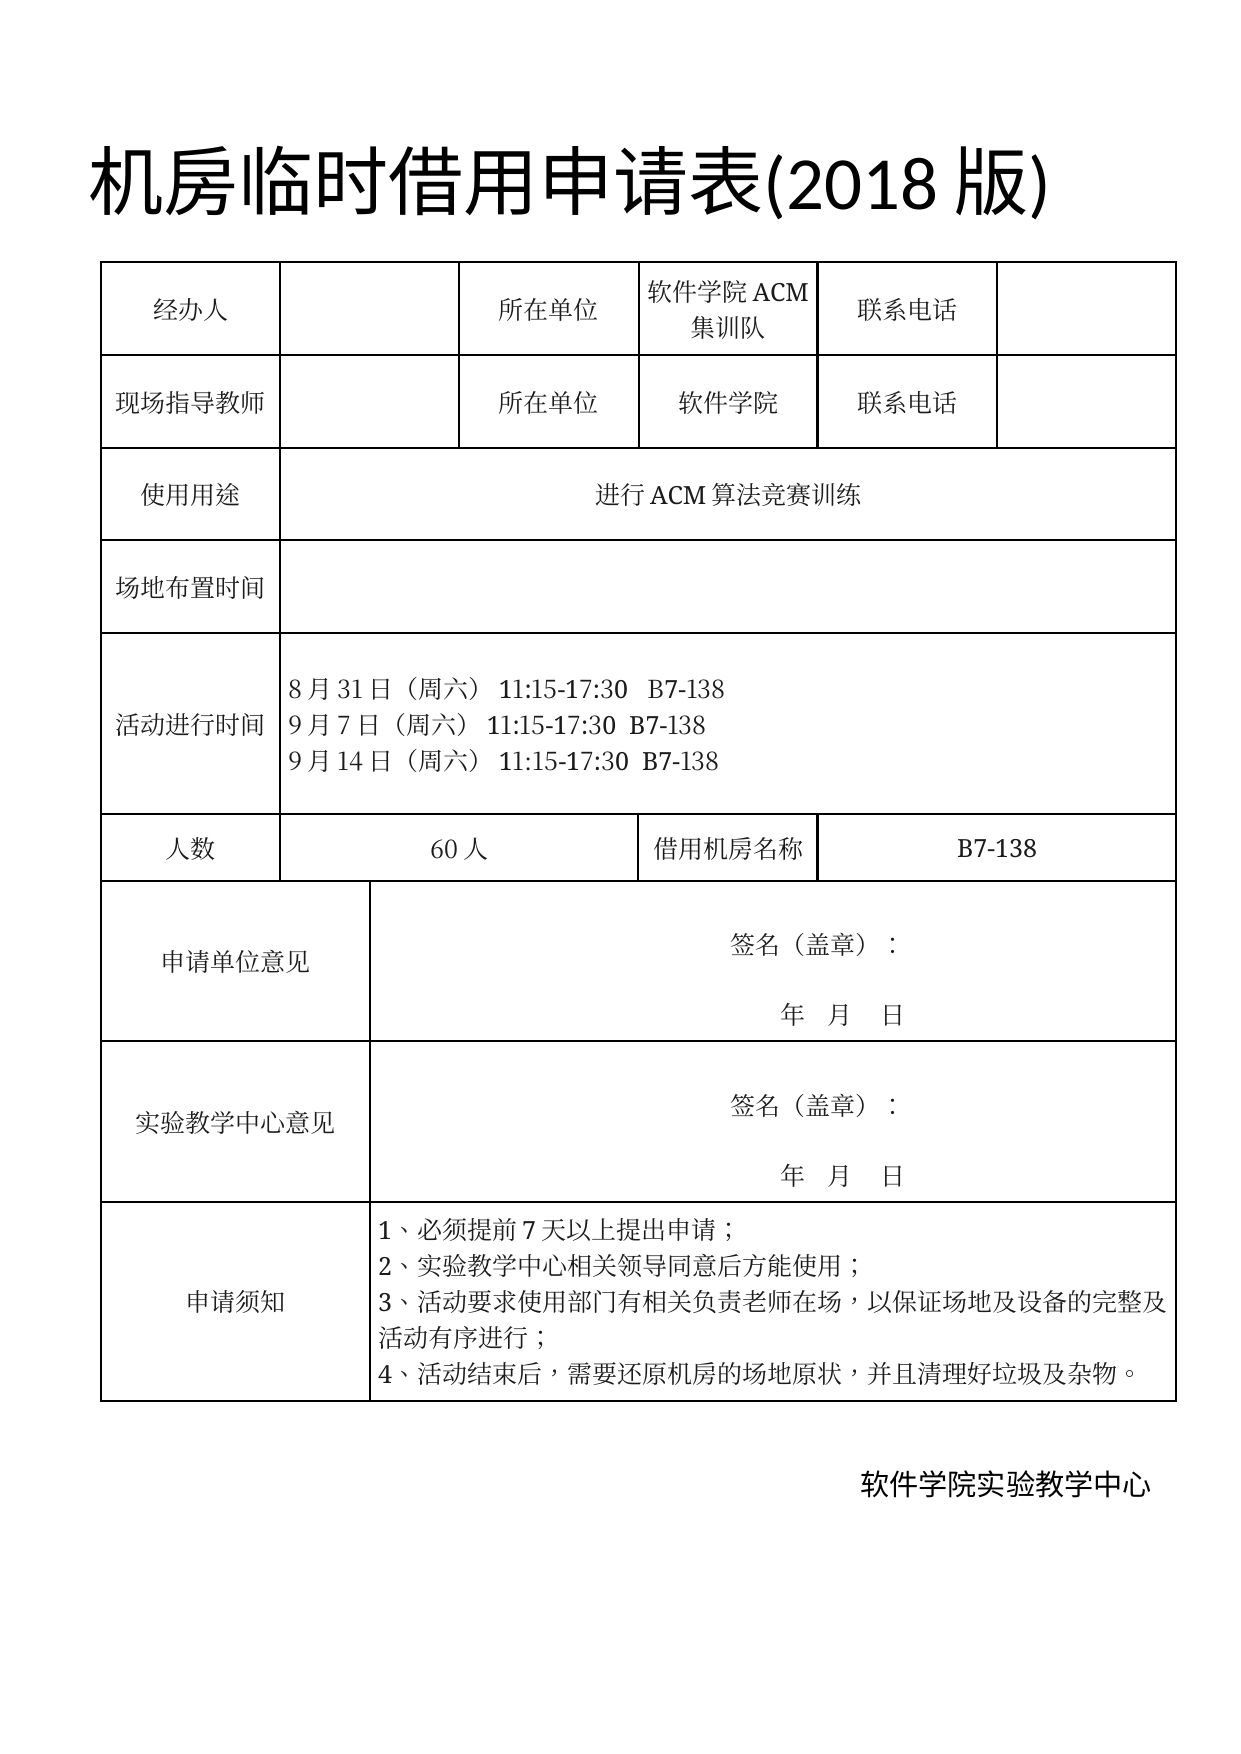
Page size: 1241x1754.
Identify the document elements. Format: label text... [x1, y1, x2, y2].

table_cell 申请单位意见 [102, 882, 369, 1040]
table_header 联系电话 [819, 263, 996, 354]
table_header 软件学院ACM集训队 [640, 263, 816, 354]
table_cell [281, 356, 458, 447]
table_cell 活动进行时间 [102, 634, 279, 813]
table_header 经办人 [102, 263, 279, 354]
table_cell 申请须知 [102, 1203, 369, 1399]
table_cell 所在单位 [460, 356, 638, 447]
table_cell 60人 [281, 815, 637, 879]
table_cell [281, 541, 1175, 632]
table_cell 实验教学中心意见 [102, 1042, 369, 1201]
table_cell 软件学院 [640, 356, 816, 447]
table_cell 使用用途 [102, 449, 279, 539]
table_cell 1、必须提前7天以上提出申请； 2、实验教学中心相关领导同意后方能使用； 3、活动要求使用部门有相关负责老师在场，以保证场地及设备的完整及活动有序进行； 4、活动结束后，需要还原机房的场地原状，并且清理好垃圾及杂物。 [371, 1203, 1175, 1399]
text 软件学院实验教学中心 [89, 1461, 1152, 1503]
text 机房临时借用申请表(2018版) [89, 123, 1152, 231]
table_cell [998, 356, 1175, 447]
table_cell 签名（盖章）： 年 月 日 [371, 1042, 1175, 1201]
table_header [998, 263, 1175, 354]
table_cell 人数 [102, 815, 279, 879]
table_cell 借用机房名称 [639, 815, 816, 879]
table_cell 8月31日（周六） 11:15-17:30 B7-138 9月7日（周六） 11:15-17:30 B7-138 9月14日（周六） 11:15-17:30 B7-138 [281, 634, 1175, 813]
table_cell 签名（盖章）： 年 月 日 [371, 882, 1175, 1040]
table_header [281, 263, 458, 354]
table_cell 现场指导教师 [102, 356, 279, 447]
table_cell 场地布置时间 [102, 541, 279, 632]
table_cell 联系电话 [819, 356, 996, 447]
table_cell B7-138 [819, 815, 1175, 879]
table_header 所在单位 [460, 263, 638, 354]
table_cell 进行ACM算法竞赛训练 [281, 449, 1175, 539]
